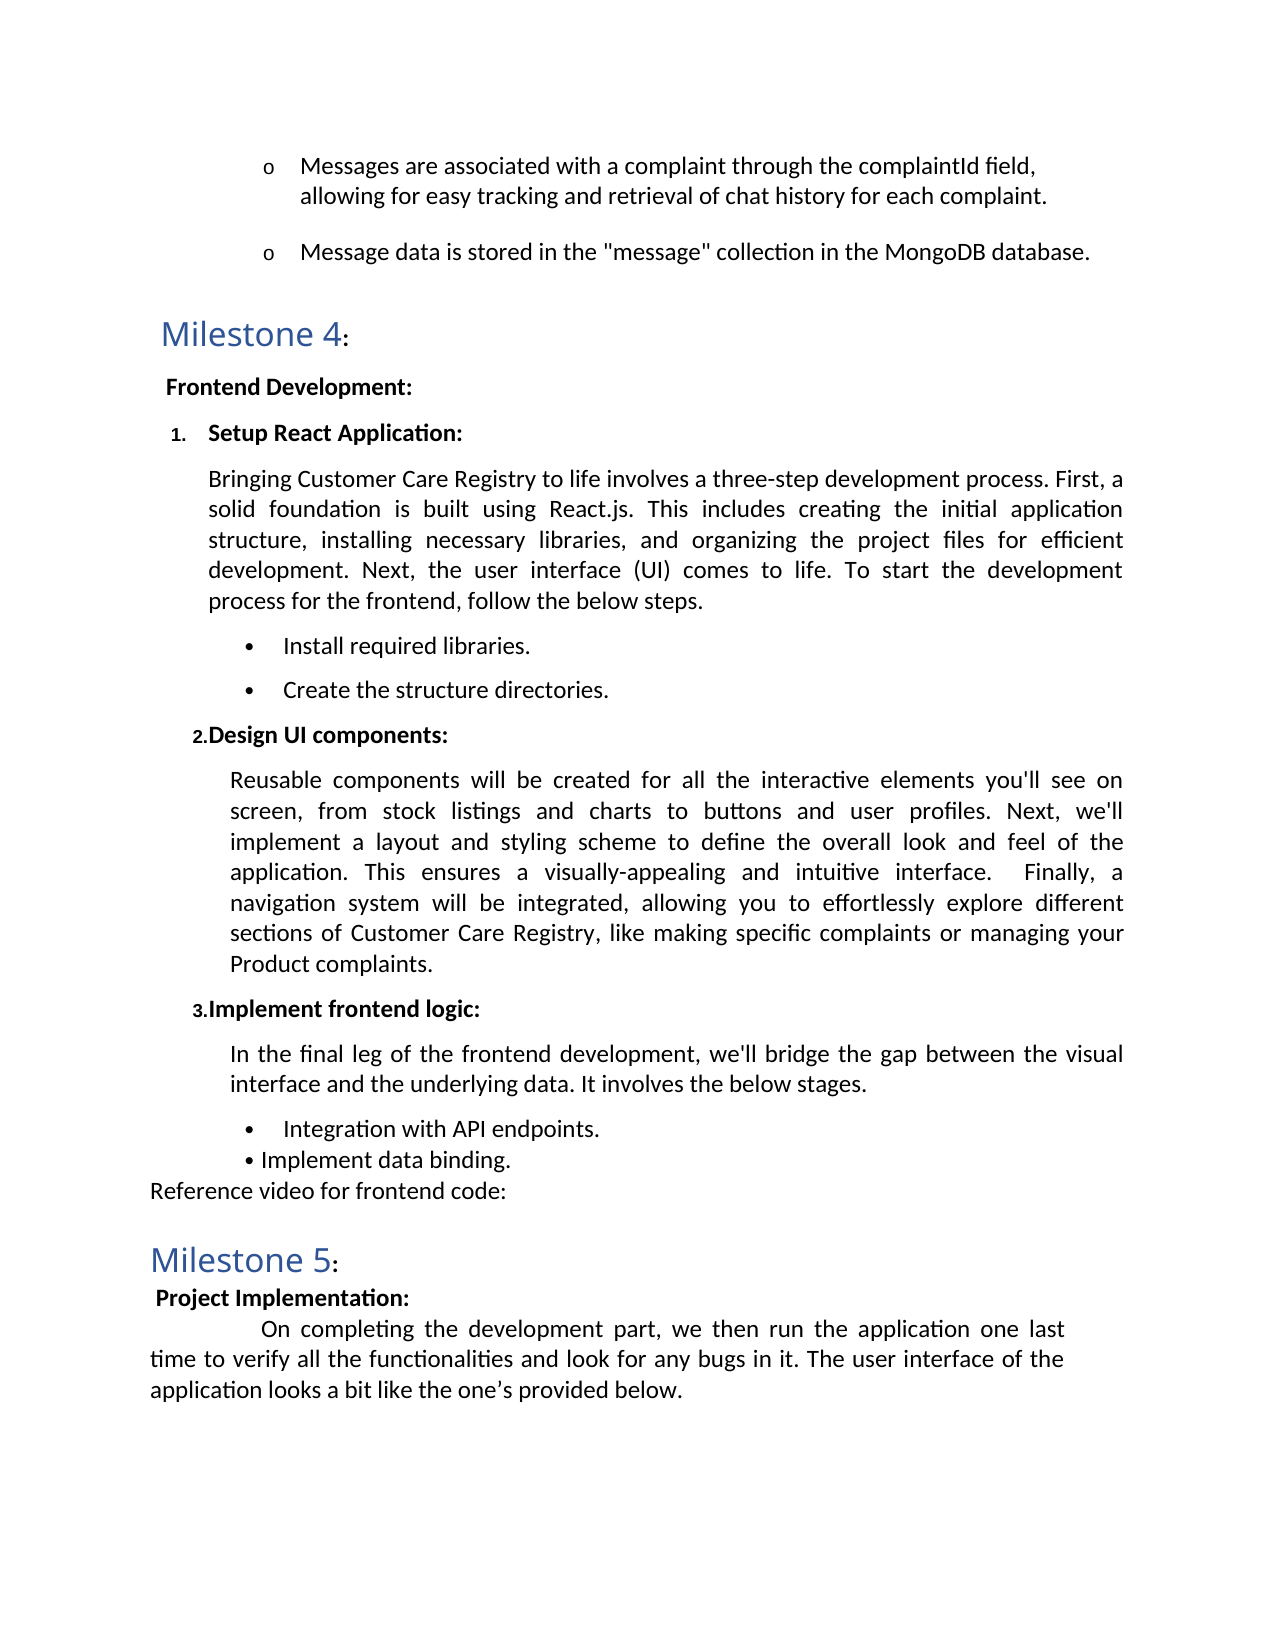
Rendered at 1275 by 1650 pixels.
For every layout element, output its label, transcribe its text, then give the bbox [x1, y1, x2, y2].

list Messages are associated with a complaint through the complaintId field, allowing for easy tracking and retrieval of chat history for each complaint. [262, 150, 1125, 211]
list Design UI components: [192, 719, 1125, 750]
text Project Implementation: [150, 1282, 1066, 1313]
text Reference video for frontend code: [150, 1175, 1066, 1206]
text In the final leg of the frontend development, we'll bridge the gap between the visual interface and the underlying data. It involves the below stages. [230, 1038, 1125, 1099]
text Reusable components will be created for all the interactive elements you'll see on screen, from stock listings and charts to buttons and user profiles. Next, we'll implement a layout and styling scheme to define the overall look and feel of the application. This ensures a visually-appealing and intuitive interface. Finally, a navigation system will be integrated, allowing you to effortlessly explore different sections of Customer Care Registry, like making specific complaints or managing your Product complaints. [230, 764, 1125, 978]
text On completing the development part, we then run the application one last time to verify all the functionalities and look for any bugs in it. The user interface of the application looks a bit like the one’s provided below. [150, 1313, 1066, 1404]
list Implement data binding. [246, 1144, 1066, 1175]
text Milestone 5: [150, 1237, 1066, 1282]
list Implement frontend logic: [192, 993, 1125, 1023]
text Milestone 4: [160, 311, 1125, 357]
list Message data is stored in the "message" collection in the MongoDB database. [262, 236, 1125, 267]
list Setup React Application: [171, 417, 1125, 447]
list Integration with API endpoints. [246, 1113, 1125, 1144]
list Install required libraries. [246, 630, 1125, 660]
text Bringing Customer Care Registry to life involves a three-step development process. First, a solid foundation is built using React.js. This includes creating the initial application structure, installing necessary libraries, and organizing the project files for efficient development. Next, the user interface (UI) comes to life. To start the development process for the frontend, follow the below steps. [208, 463, 1125, 616]
list Create the structure directories. [246, 674, 1125, 705]
text Frontend Development: [160, 371, 1125, 401]
